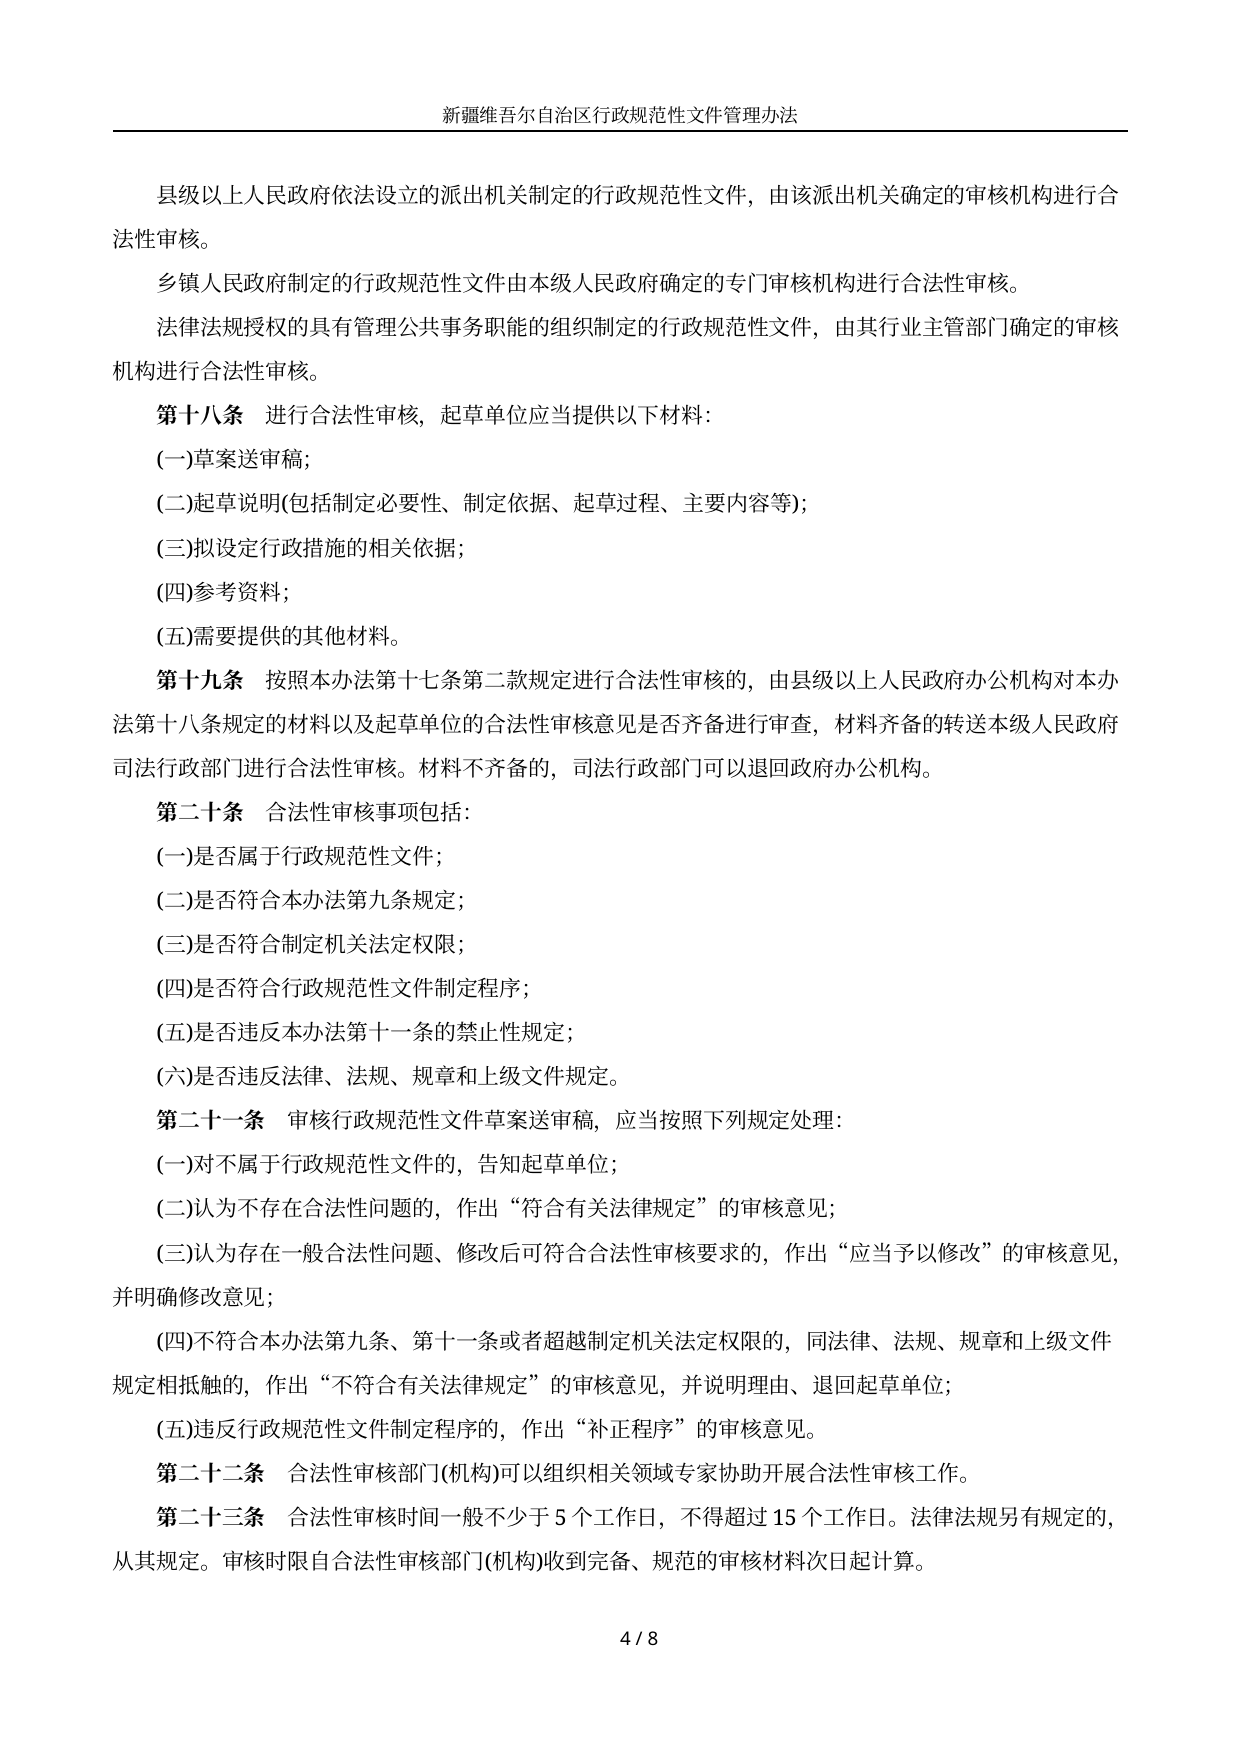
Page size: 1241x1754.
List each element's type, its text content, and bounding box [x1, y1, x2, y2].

text (三)拟设定行政措施的相关依据； [112, 524, 1128, 568]
text (一)是否属于行政规范性文件； [112, 833, 1128, 877]
text (二)是否符合本办法第九条规定； [112, 877, 1128, 921]
text 县级以上人民政府依法设立的派出机关制定的行政规范性文件，由该派出机关确定的审核机构进行合法性审核。 [112, 172, 1128, 260]
text (三)是否符合制定机关法定权限； [112, 921, 1128, 965]
text (五)违反行政规范性文件制定程序的，作出“补正程序”的审核意见。 [112, 1406, 1128, 1450]
text (一)对不属于行政规范性文件的，告知起草单位； [112, 1141, 1128, 1185]
text (六)是否违反法律、法规、规章和上级文件规定。 [112, 1053, 1128, 1097]
text (二)认为不存在合法性问题的，作出“符合有关法律规定”的审核意见； [112, 1185, 1128, 1229]
text (一)草案送审稿； [112, 436, 1128, 480]
text (三)认为存在一般合法性问题、修改后可符合合法性审核要求的，作出“应当予以修改”的审核意见，并明确修改意见； [112, 1229, 1128, 1318]
text 乡镇人民政府制定的行政规范性文件由本级人民政府确定的专门审核机构进行合法性审核。 [112, 260, 1128, 304]
text 第二十三条 合法性审核时间一般不少于5个工作日，不得超过15个工作日。法律法规另有规定的，从其规定。审核时限自合法性审核部门(机构)收到完备、规范的审核材料次日起计算。 [112, 1494, 1128, 1582]
text 第二十一条 审核行政规范性文件草案送审稿，应当按照下列规定处理： [112, 1097, 1128, 1141]
text (五)需要提供的其他材料。 [112, 613, 1128, 657]
text (四)是否符合行政规范性文件制定程序； [112, 965, 1128, 1009]
text (四)参考资料； [112, 568, 1128, 613]
text (二)起草说明(包括制定必要性、制定依据、起草过程、主要内容等)； [112, 480, 1128, 524]
text 第十八条 进行合法性审核，起草单位应当提供以下材料： [112, 392, 1128, 436]
text (五)是否违反本办法第十一条的禁止性规定； [112, 1009, 1128, 1053]
text 第十九条 按照本办法第十七条第二款规定进行合法性审核的，由县级以上人民政府办公机构对本办法第十八条规定的材料以及起草单位的合法性审核意见是否齐备进行审查，材料齐备的转送本级人民政府司法行政部门进行合法性审核。材料不齐备的，司法行政部门可以退回政府办公机构。 [112, 657, 1128, 789]
text (四)不符合本办法第九条、第十一条或者超越制定机关法定权限的，同法律、法规、规章和上级文件规定相抵触的，作出“不符合有关法律规定”的审核意见，并说明理由、退回起草单位； [112, 1318, 1128, 1406]
text 法律法规授权的具有管理公共事务职能的组织制定的行政规范性文件，由其行业主管部门确定的审核机构进行合法性审核。 [112, 304, 1128, 392]
text 第二十二条 合法性审核部门(机构)可以组织相关领域专家协助开展合法性审核工作。 [112, 1450, 1128, 1494]
text 第二十条 合法性审核事项包括： [112, 789, 1128, 833]
